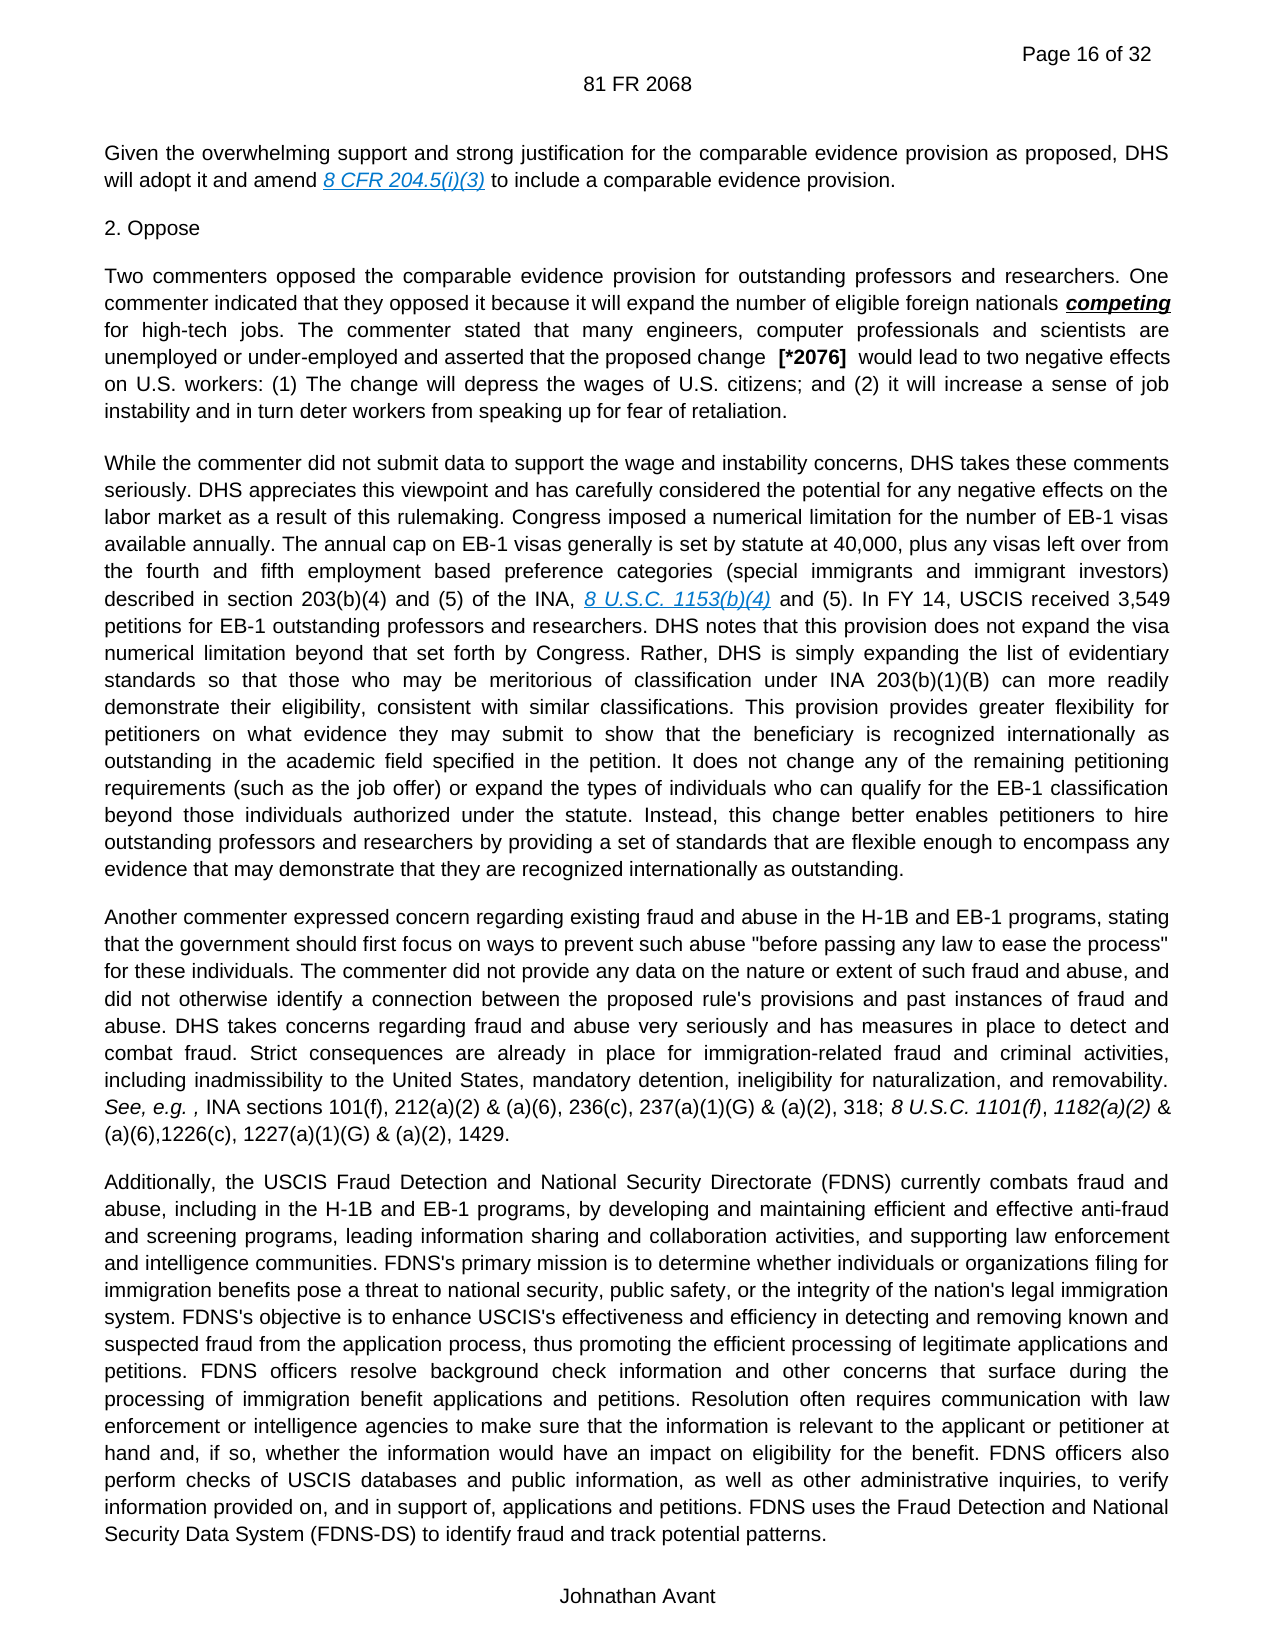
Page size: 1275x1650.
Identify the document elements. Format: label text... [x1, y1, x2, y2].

text Another commenter expressed concern regarding existing fraud and abuse in the H-1B and EB-1 programs, stating that the government should first focus on ways to prevent such abuse "before passing any law to ease the process" for these individuals. The commenter did not provide any data on the nature or extent of such fraud and abuse, and did not otherwise identify a connection between the proposed rule's provisions and past instances of fraud and abuse. DHS takes concerns regarding fraud and abuse very seriously and has measures in place to detect and combat fraud. Strict consequences are already in place for immigration-related fraud and criminal activities, including inadmissibility to the United States, mandatory detention, ineligibility for naturalization, and removability. See, e.g. , INA sections 101(f), 212(a)(2) & (a)(6), 236(c), 237(a)(1)(G) & (a)(2), 318; 8 U.S.C. 1101(f), 1182(a)(2) & (a)(6),1226(c), 1227(a)(1)(G) & (a)(2), 1429. [104, 902, 1171, 1146]
text Given the overwhelming support and strong justification for the comparable evidence provision as proposed, DHS will adopt it and amend 8 CFR 204.5(i)(3) to include a comparable evidence provision. [104, 137, 1171, 192]
text Additionally, the USCIS Fraud Detection and National Security Directorate (FDNS) currently combats fraud and abuse, including in the H-1B and EB-1 programs, by developing and maintaining efficient and effective anti-fraud and screening programs, leading information sharing and collaboration activities, and supporting law enforcement and intelligence communities. FDNS's primary mission is to determine whether individuals or organizations filing for immigration benefits pose a threat to national security, public safety, or the integrity of the nation's legal immigration system. FDNS's objective is to enhance USCIS's effectiveness and efficiency in detecting and removing known and suspected fraud from the application process, thus promoting the efficient processing of legitimate applications and petitions. FDNS officers resolve background check information and other concerns that surface during the processing of immigration benefit applications and petitions. Resolution often requires communication with law enforcement or intelligence agencies to make sure that the information is relevant to the applicant or petitioner at hand and, if so, whether the information would have an impact on eligibility for the benefit. FDNS officers also perform checks of USCIS databases and public information, as well as other administrative inquiries, to verify information provided on, and in support of, applications and petitions. FDNS uses the Fraud Detection and National Security Data System (FDNS-DS) to identify fraud and track potential patterns. [104, 1167, 1171, 1546]
text While the commenter did not submit data to support the wage and instability concerns, DHS takes these comments seriously. DHS appreciates this viewpoint and has carefully considered the potential for any negative effects on the labor market as a result of this rulemaking. Congress imposed a numerical limitation for the number of EB-1 visas available annually. The annual cap on EB-1 visas generally is set by statute at 40,000, plus any visas left over from the fourth and fifth employment based preference categories (special immigrants and immigrant investors) described in section 203(b)(4) and (5) of the INA, 8 U.S.C. 1153(b)(4) and (5). In FY 14, USCIS received 3,549 petitions for EB-1 outstanding professors and researchers. DHS notes that this provision does not expand the visa numerical limitation beyond that set forth by Congress. Rather, DHS is simply expanding the list of evidentiary standards so that those who may be meritorious of classification under INA 203(b)(1)(B) can more readily demonstrate their eligibility, consistent with similar classifications. This provision provides greater flexibility for petitioners on what evidence they may submit to show that the beneficiary is recognized internationally as outstanding in the academic field specified in the petition. It does not change any of the remaining petitioning requirements (such as the job offer) or expand the types of individuals who can qualify for the EB-1 classification beyond those individuals authorized under the statute. Instead, this change better enables petitioners to hire outstanding professors and researchers by providing a set of standards that are flexible enough to encompass any evidence that may demonstrate that they are recognized internationally as outstanding. [104, 448, 1171, 881]
text 2. Oppose [104, 212, 1171, 239]
text Two commenters opposed the comparable evidence provision for outstanding professors and researchers. One commenter indicated that they opposed it because it will expand the number of eligible foreign nationals competing for high-tech jobs. The commenter stated that many engineers, computer professionals and scientists are unemployed or under-employed and asserted that the proposed change [*2076] would lead to two negative effects on U.S. workers: (1) The change will depress the wages of U.S. citizens; and (2) it will increase a sense of job instability and in turn deter workers from speaking up for fear of retaliation. [104, 260, 1171, 423]
